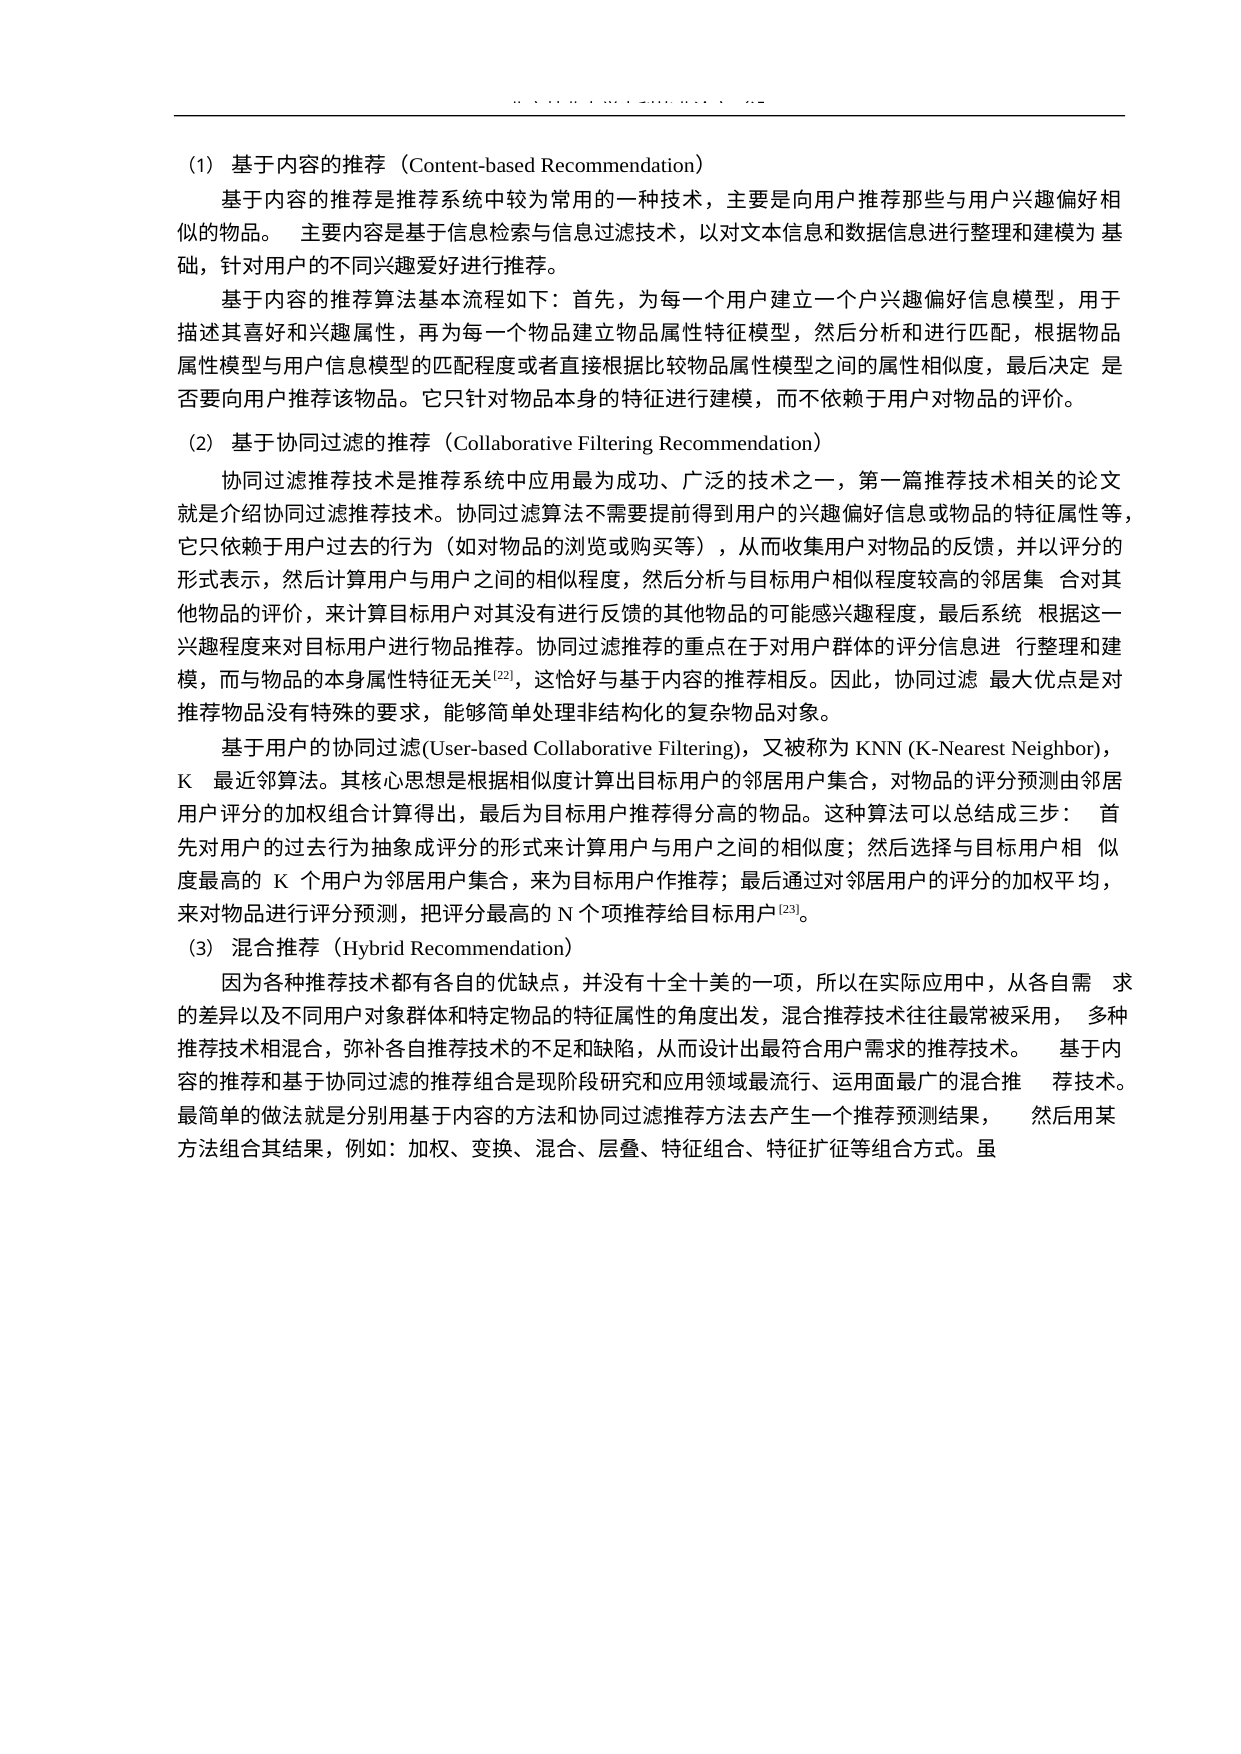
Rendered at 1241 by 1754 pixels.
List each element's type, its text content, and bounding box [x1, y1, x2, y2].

text 基于内容的推荐算法基本流程如下：首先，为每一个用户建立一个户兴趣偏好信息模型，用于 描述其喜好和兴趣属性，再为每一个物品建立物品属性特征模型，然后分析和进行匹配，根据物品 属性模型与用户信息模型的匹配程度或者直接根据比较物品属性模型之间的属性相似度，最后决定 是否要向用户推荐该物品。它只针对物品本身的特征进行建模，而不依赖于用户对物品的评价。 [177, 283, 1123, 413]
text 基于内容的推荐是推荐系统中较为常用的一种技术，主要是向用户推荐那些与用户兴趣偏好相 似的物品。 主要内容是基于信息检索与信息过滤技术，以对文本信息和数据信息进行整理和建模为基础，针对用户的不同兴趣爱好进行推荐。 [177, 183, 1123, 280]
text 因为各种推荐技术都有各自的优缺点，并没有十全十美的一项，所以在实际应用中，从各自需 求的差异以及不同用户对象群体和特定物品的特征属性的角度出发，混合推荐技术往往最常被采用， 多种推荐技术相混合，弥补各自推荐技术的不足和缺陷，从而设计出最符合用户需求的推荐技术。 基于内容的推荐和基于协同过滤的推荐组合是现阶段研究和应用领域最流行、运用面最广的混合推 荐技术。最简单的做法就是分别用基于内容的方法和协同过滤推荐方法去产生一个推荐预测结果， 然后用某方法组合其结果，例如：加权、变换、混合、层叠、特征组合、特征扩征等组合方式。虽 [177, 966, 1134, 1162]
text 基于用户的协同过滤(User-based Collaborative Filtering)，又被称为 KNN (K-Nearest Neighbor)， K 最近邻算法。其核心思想是根据相似度计算出目标用户的邻居用户集合，对物品的评分预测由邻居用户评分的加权组合计算得出，最后为目标用户推荐得分高的物品。这种算法可以总结成三步： 首先对用户的过去行为抽象成评分的形式来计算用户与用户之间的相似度；然后选择与目标用户相 似度最高的 K 个用户为邻居用户集合，来为目标用户作推荐；最后通过对邻居用户的评分的加权平均，来对物品进行评分预测，把评分最高的 N 个项推荐给目标用户[23]。 [177, 731, 1123, 927]
list 混合推荐（Hybrid Recommendation） [177, 931, 1155, 962]
text 协同过滤推荐技术是推荐系统中应用最为成功、广泛的技术之一，第一篇推荐技术相关的论文 就是介绍协同过滤推荐技术。协同过滤算法不需要提前得到用户的兴趣偏好信息或物品的特征属性等，它只依赖于用户过去的行为（如对物品的浏览或购买等），从而收集用户对物品的反馈，并以评分的形式表示，然后计算用户与用户之间的相似程度，然后分析与目标用户相似程度较高的邻居集 合对其他物品的评价，来计算目标用户对其没有进行反馈的其他物品的可能感兴趣程度，最后系统 根据这一兴趣程度来对目标用户进行物品推荐。协同过滤推荐的重点在于对用户群体的评分信息进 行整理和建模，而与物品的本身属性特征无关[22]，这恰好与基于内容的推荐相反。因此，协同过滤 最大优点是对推荐物品没有特殊的要求，能够简单处理非结构化的复杂物品对象。 [177, 464, 1123, 727]
list 基于内容的推荐（Content-based Recommendation） [177, 148, 1155, 178]
list 基于协同过滤的推荐（Collaborative Filtering Recommendation） [177, 416, 1155, 459]
